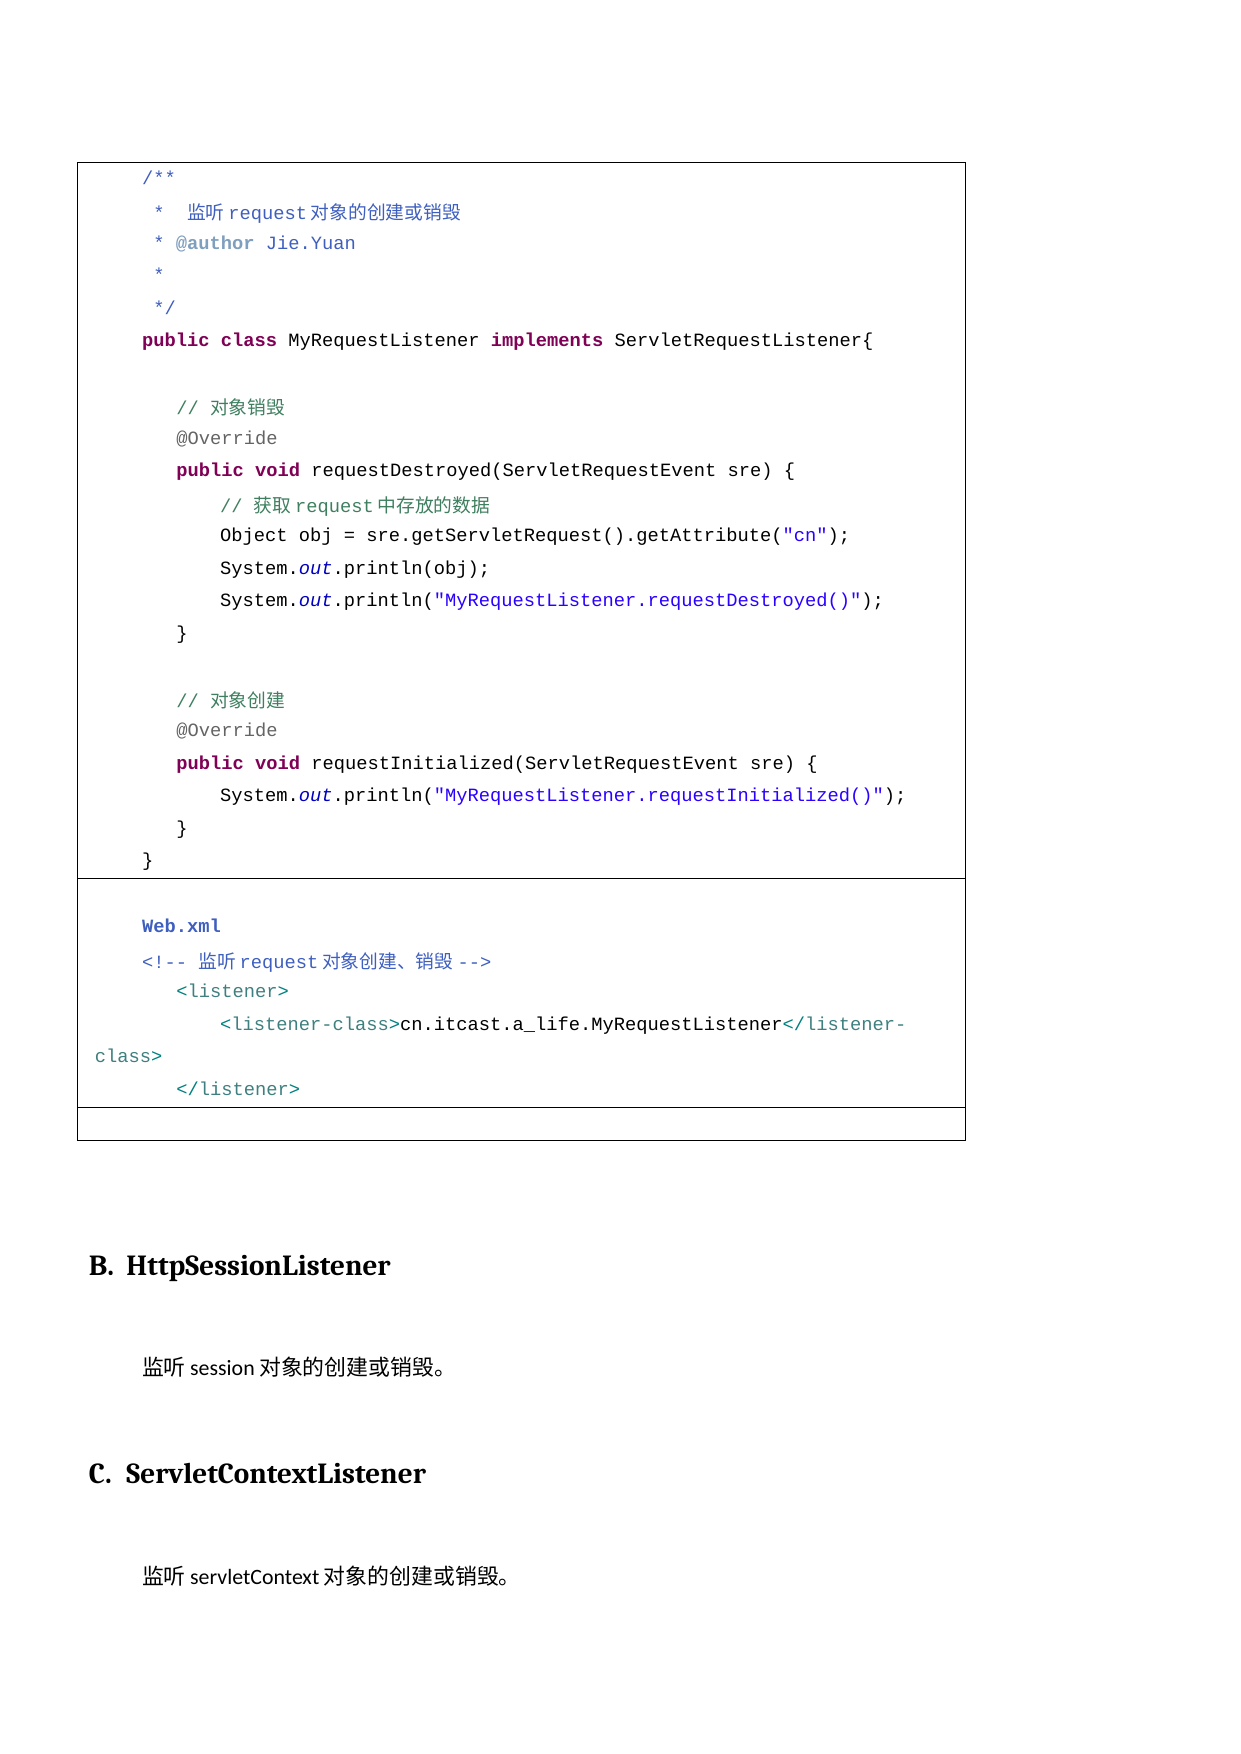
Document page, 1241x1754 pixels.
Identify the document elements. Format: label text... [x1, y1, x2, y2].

subtitle ServletContextListener [89, 1442, 1240, 1507]
table_header /** * 监听request对象的创建或销毁 * @author Jie.Yuan * */ public class MyRequestListener implements ServletRequestListener{ // 对象销毁 @Override public void requestDestroyed(ServletRequestEvent sre) { // 获取request中存放的数据 Object obj = sre.getServletRequest().getAttribute("cn"); System.out.println(obj); System.out.println("MyRequestListener.requestDestroyed()"); } // 对象创建 @Override public void requestInitialized(ServletRequestEvent sre) { System.out.println("MyRequestListener.requestInitialized()"); } } [78, 163, 965, 878]
subtitle HttpSessionListener [89, 1233, 1240, 1298]
table_cell [78, 1108, 965, 1140]
table_cell Web.xml <!-- 监听request对象创建、销毁 --> <listener> <listener-class>cn.itcast.a_life.MyRequestListener</listener-class> </listener> [78, 879, 965, 1107]
text 监听servletContext对象的创建或销毁。 [94, 1558, 1240, 1591]
text 监听session对象的创建或销毁。 [94, 1350, 1240, 1382]
